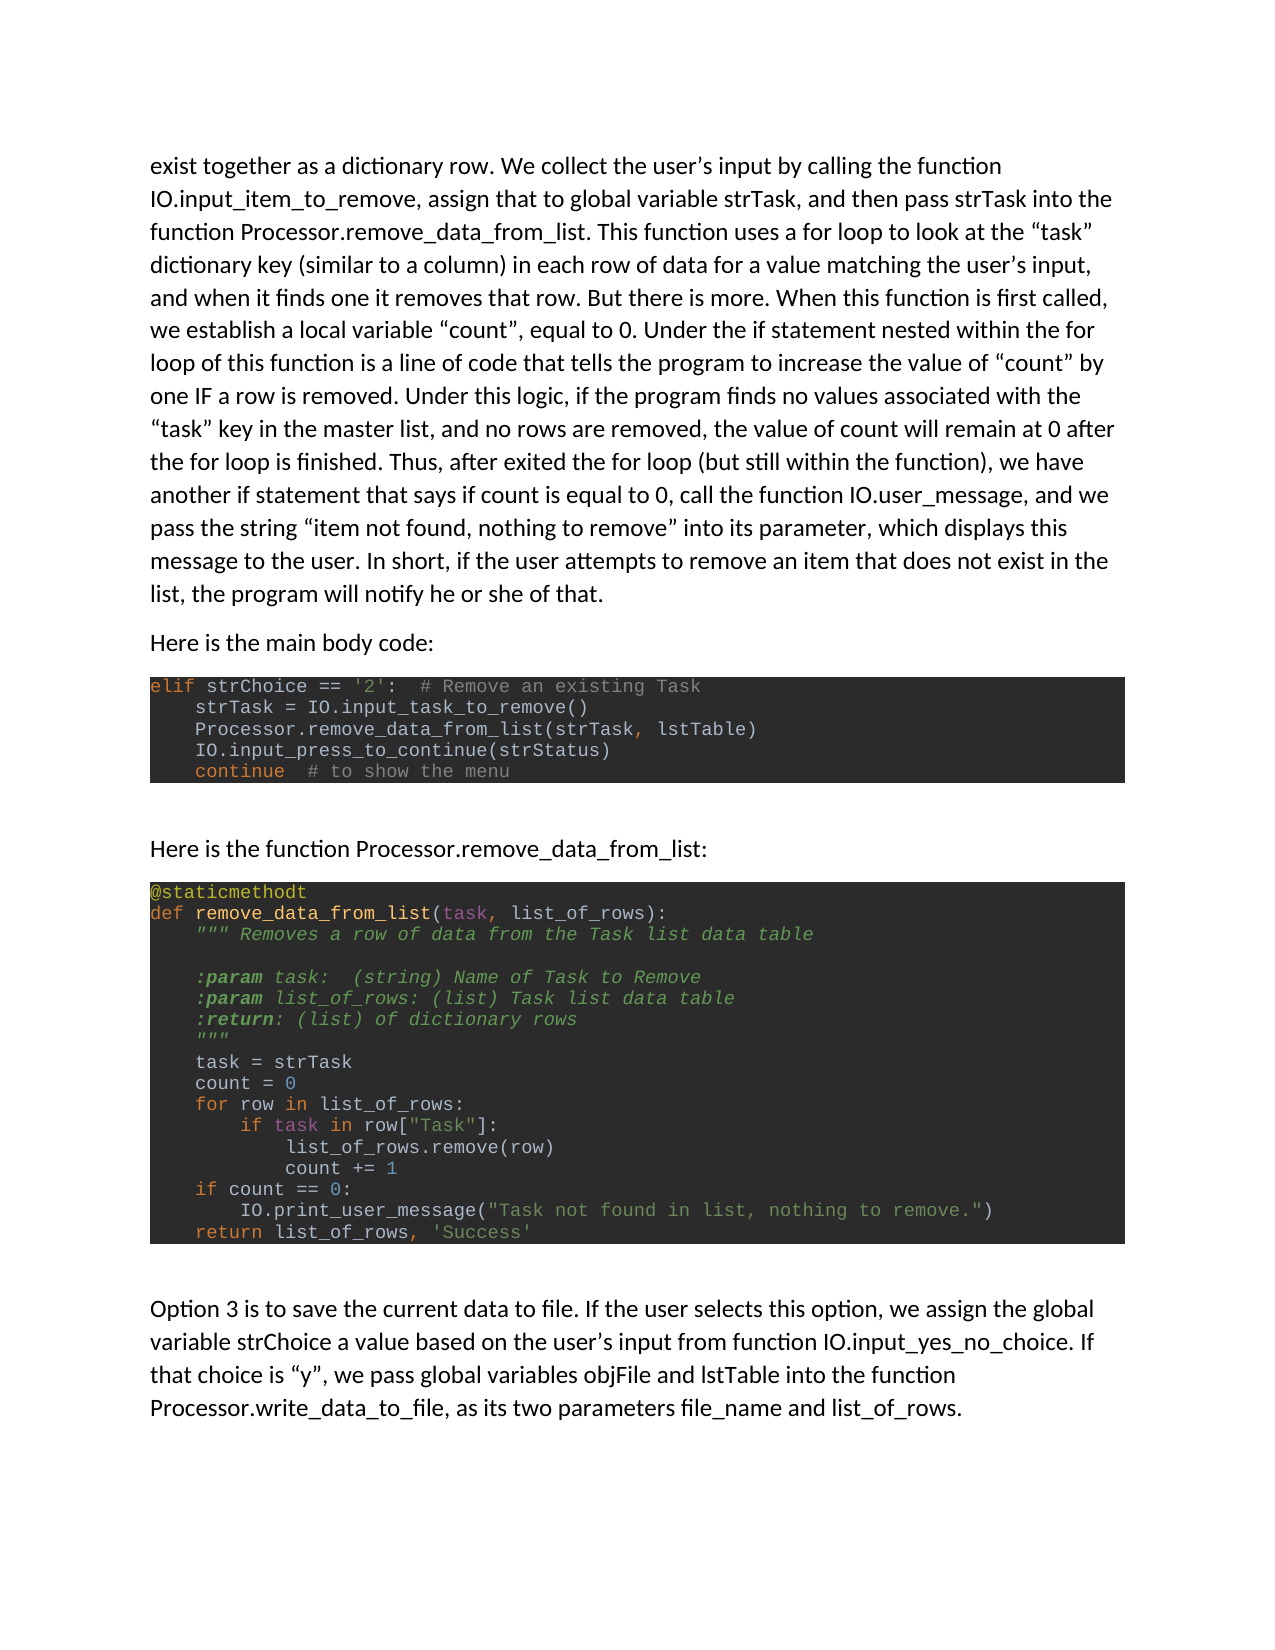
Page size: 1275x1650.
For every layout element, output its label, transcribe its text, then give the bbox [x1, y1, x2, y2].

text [150, 150, 1125, 608]
text Option 3 is to save the current data to file. If the user selects this option, we assign the global variable strChoice a value based on the user’s input from function IO.input_yes_no_choice. If that choice is “y”, we pass global variables objFile and lstTable into the function Processor.write_data_to_file, as its two parameters file_name and list_of_rows. [150, 1293, 1125, 1423]
text Here is the function Processor.remove_data_from_list: [150, 833, 1125, 863]
text @staticmethodt def remove_data_from_list(task, list_of_rows): """ Removes a row of data from the Task list data table :param task: (string) Name of Task to Remove :param list_of_rows: (list) Task list data table :return: (list) of dictionary rows """ task = strTask count = 0 for row in list_of_rows: if task in row["Task"]: list_of_rows.remove(row) count += 1 if count == 0: IO.print_user_message("Task not found in list, nothing to remove.") return list_of_rows, 'Success' [150, 882, 1125, 1244]
text Here is the main body code: [150, 627, 1125, 658]
text elif strChoice == '2': # Remove an existing Task strTask = IO.input_task_to_remove() Processor.remove_data_from_list(strTask, lstTable) IO.input_press_to_continue(strStatus) continue # to show the menu [150, 677, 1125, 783]
